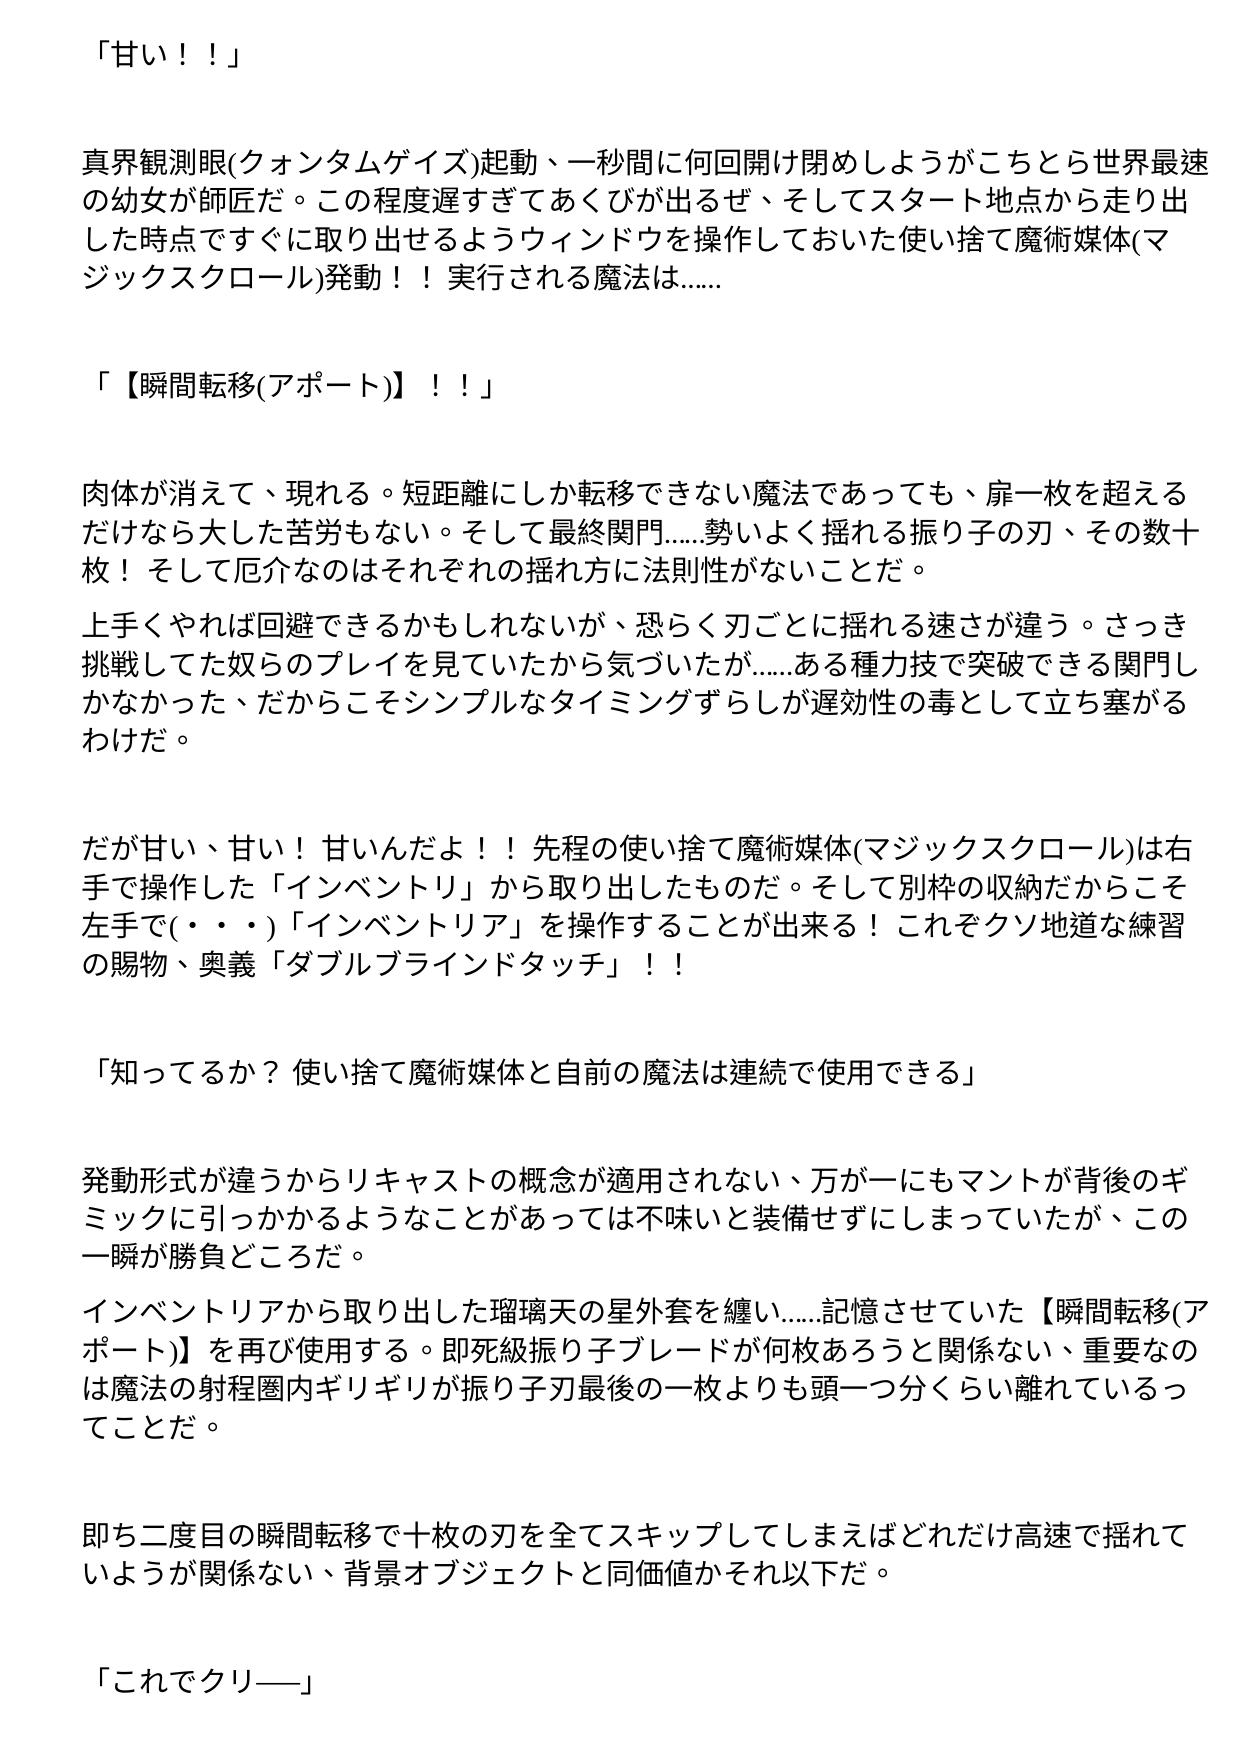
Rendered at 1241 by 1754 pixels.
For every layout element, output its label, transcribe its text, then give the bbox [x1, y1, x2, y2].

text 肉体が消えて、現れる。短距離にしか転移できない魔法であっても、扉一枚を超えるだけなら大した苦労もない。そして最終関門……勢いよく揺れる振り子の刃、その数十枚！ そして厄介なのはそれぞれの揺れ方に法則性がないことだ。 [81, 476, 1215, 589]
text 真界観測眼(クォンタムゲイズ)起動、一秒間に何回開け閉めしようがこちとら世界最速の幼女が師匠だ。この程度遅すぎてあくびが出るぜ、そしてスタート地点から走り出した時点ですぐに取り出せるようウィンドウを操作しておいた使い捨て魔術媒体(マジックスクロール)発動！！ 実行される魔法は…… [81, 145, 1215, 296]
text 発動形式が違うからリキャストの概念が適用されない、万が一にもマントが背後のギミックに引っかかるようなことがあっては不味いと装備せずにしまっていたが、この一瞬が勝負どころだ。 [81, 1163, 1215, 1275]
text 上手くやれば回避できるかもしれないが、恐らく刃ごとに揺れる速さが違う。さっき挑戦してた奴らのプレイを見ていたから気づいたが……ある種力技で突破できる関門しかなかった、だからこそシンプルなタイミングずらしが遅効性の毒として立ち塞がるわけだ。 [81, 608, 1215, 759]
text 「これでクリ───」 [81, 1664, 1215, 1700]
text 「【瞬間転移(アポート)】！！」 [81, 368, 1215, 404]
text だが甘い、甘い！ 甘いんだよ！！ 先程の使い捨て魔術媒体(マジックスクロール)は右手で操作した「インベントリ」から取り出したものだ。そして別枠の収納だからこそ左手で(・・・)「インベントリア」を操作することが出来る！ これぞクソ地道な練習の賜物、奥義「ダブルブラインドタッチ」！！ [81, 831, 1215, 982]
text 即ち二度目の瞬間転移で十枚の刃を全てスキップしてしまえばどれだけ高速で揺れていようが関係ない、背景オブジェクトと同価値かそれ以下だ。 [81, 1518, 1215, 1592]
text 「知ってるか？ 使い捨て魔術媒体と自前の魔法は連続で使用できる」 [81, 1055, 1215, 1090]
text 「甘い！！」 [81, 37, 1215, 73]
text インベントリアから取り出した瑠璃天の星外套を纏い……記憶させていた【瞬間転移(アポート)】を再び使用する。即死級振り子ブレードが何枚あろうと関係ない、重要なのは魔法の射程圏内ギリギリが振り子刃最後の一枚よりも頭一つ分くらい離れているってことだ。 [81, 1294, 1215, 1446]
